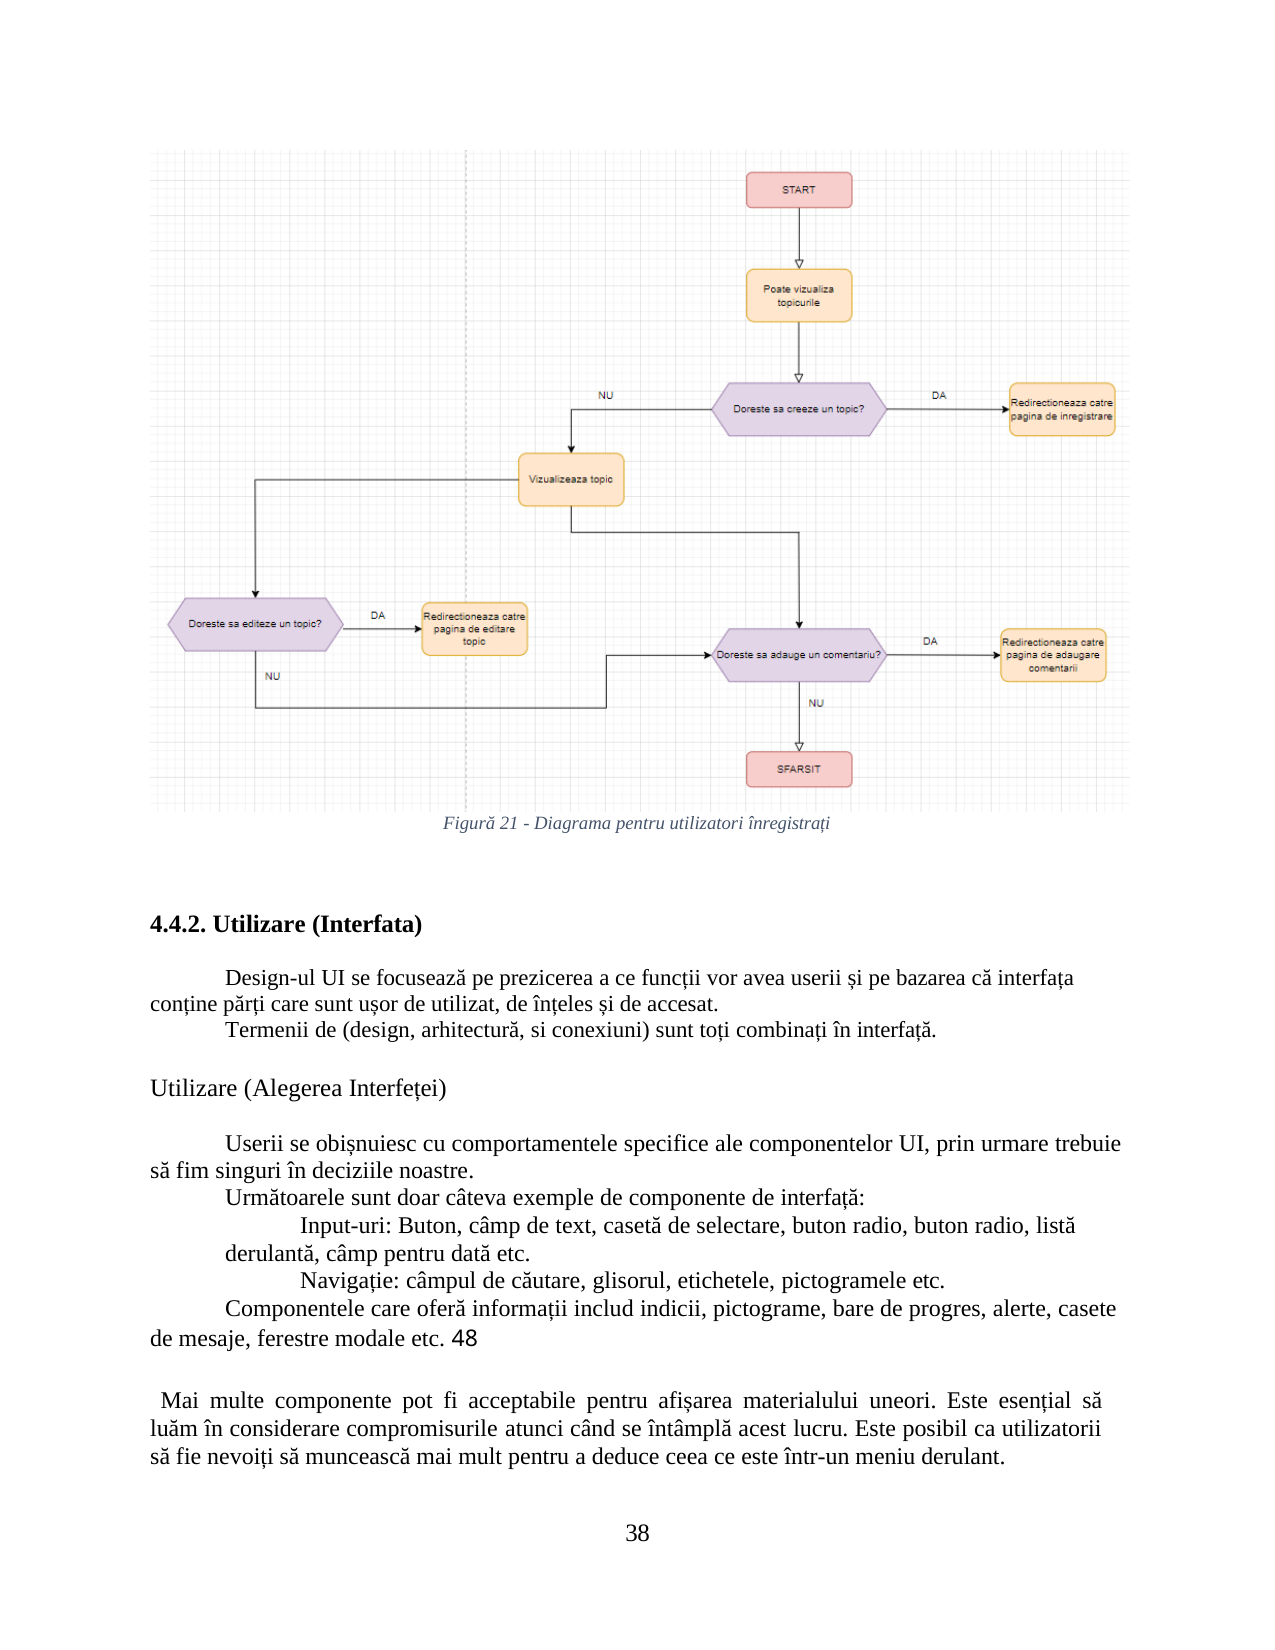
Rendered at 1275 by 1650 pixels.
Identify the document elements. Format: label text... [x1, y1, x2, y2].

text Următoarele sunt doar câteva exemple de componente de interfață: [225, 1184, 1275, 1211]
text Termenii de (design, arhitectură, si conexiuni) sunt toți combinați în interfață. [225, 1016, 1275, 1043]
text Mai multe componente pot fi acceptabile pentru afișarea materialului uneori. Este esențial să luăm în considerare compromisurile atunci când se întâmplă acest lucru. Este posibil ca utilizatorii să fie nevoiți să muncească mai mult pentru a deduce ceea ce este într-un meniu derulant. [150, 1387, 1102, 1469]
text Userii se obișnuiesc cu comportamentele specifice ale componentelor UI, prin urmare trebuie să fim singuri în deciziile noastre. [150, 1128, 1126, 1184]
text Design-ul UI se focusează pe prezicerea a ce funcții vor avea userii și pe bazarea că interfața conține părți care sunt ușor de utilizat, de înțeles și de accesat. [150, 964, 1126, 1016]
text Componentele care oferă informații includ indicii, pictograme, bare de progres, alerte, casete de mesaje, ferestre modale etc. 48 [150, 1294, 1126, 1353]
subtitle Utilizare (Alegerea Interfeței) [150, 1073, 1275, 1102]
text Navigație: câmpul de căutare, glisorul, etichetele, pictogramele etc. [300, 1267, 1275, 1294]
text Figură 21 - Diagrama pentru utilizatori înregistrați [443, 812, 1275, 834]
subtitle Utilizare (Interfata) [150, 909, 1275, 937]
text Input-uri: Buton, câmp de text, casetă de selectare, buton radio, buton radio, listă derulantă, câmp pentru dată etc. [225, 1211, 1126, 1266]
picture [150, 150, 1130, 812]
